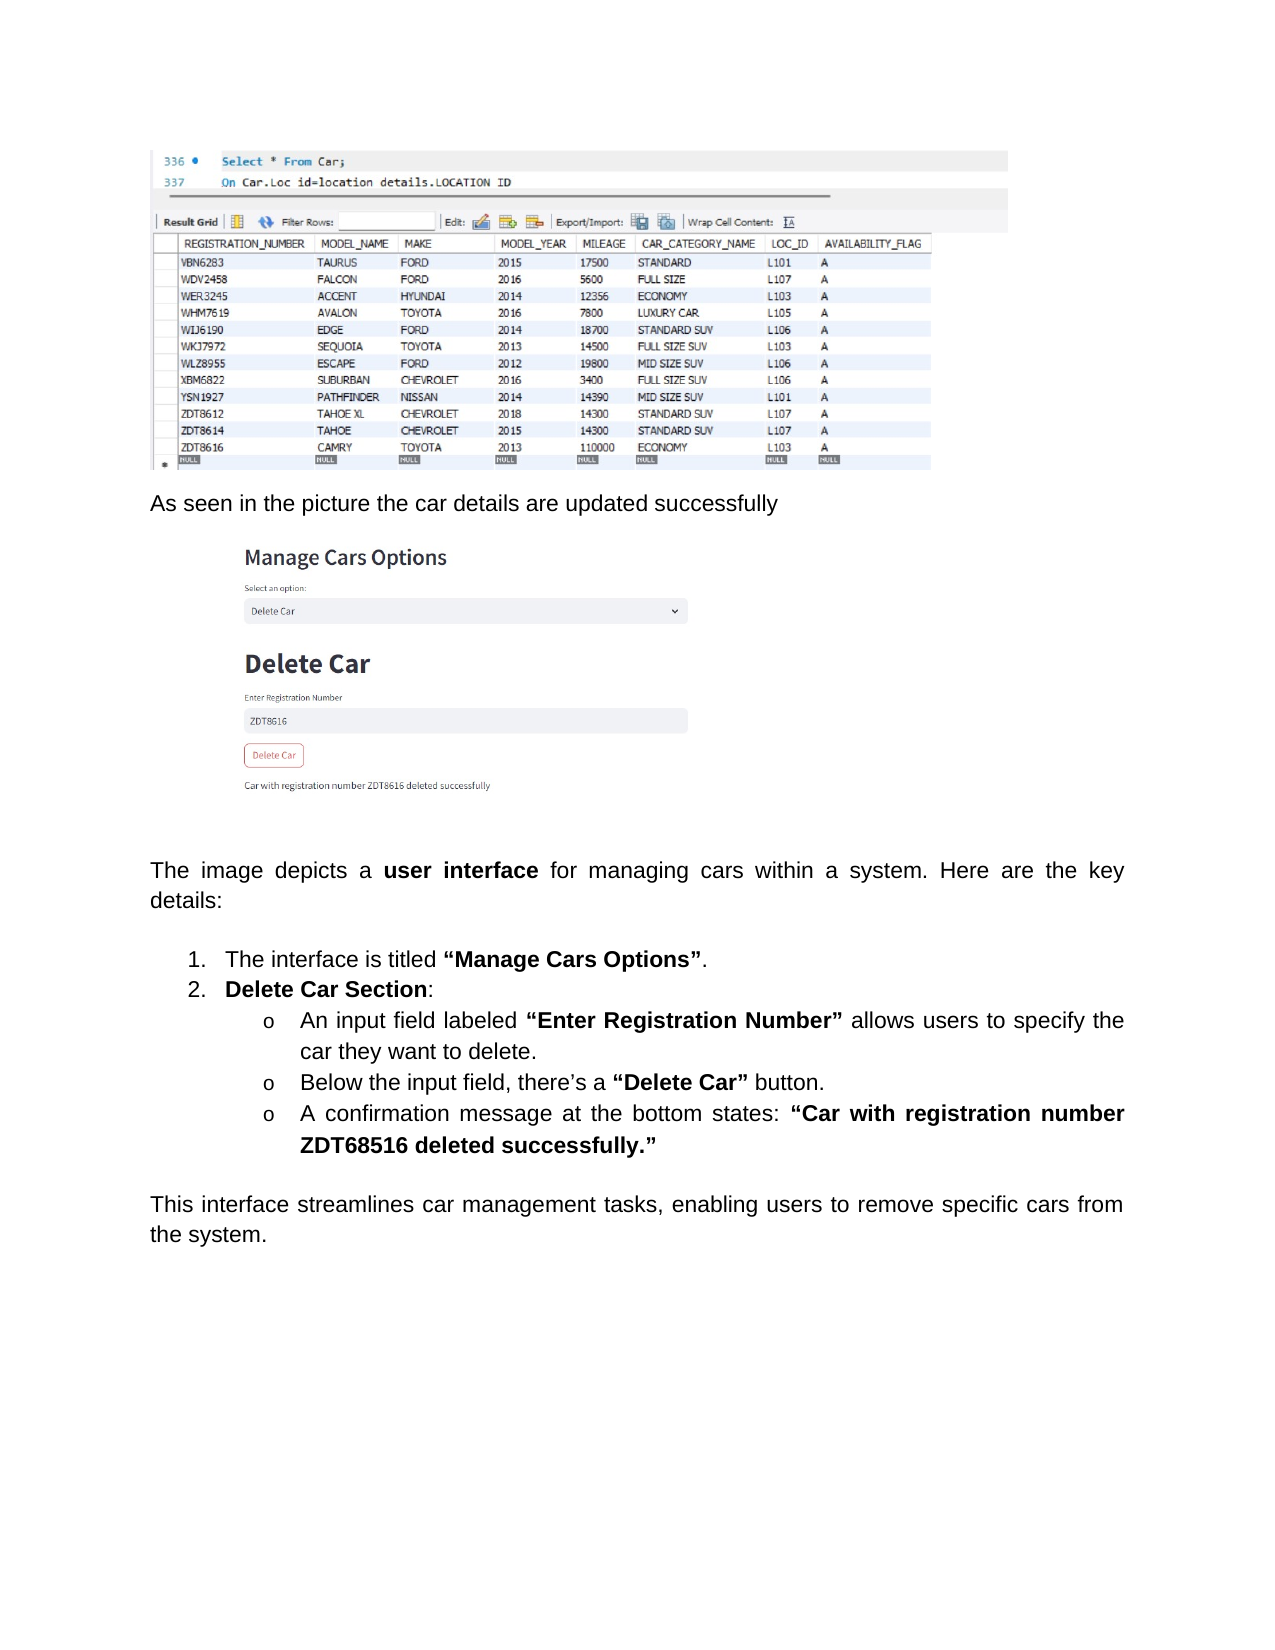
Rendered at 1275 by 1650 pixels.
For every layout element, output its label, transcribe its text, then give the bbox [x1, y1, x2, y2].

picture [150, 150, 1008, 470]
list Delete Car Section: [187, 976, 1125, 1003]
picture [150, 536, 826, 824]
list The interface is titled “Manage Cars Options”. [187, 946, 1125, 973]
list A confirmation message at the bottom states: “Car with registration number ZDT68516 deleted successfully.” [262, 1100, 1125, 1158]
list An input field labeled “Enter Registration Number” allows users to specify the car they want to delete. [262, 1007, 1125, 1064]
list Below the input field, there’s a “Delete Car” button. [262, 1068, 1125, 1096]
text As seen in the picture the car details are updated successfully [150, 490, 1125, 516]
text The image depicts a user interface for managing cars within a system. Here are the key details: [150, 857, 1125, 913]
text This interface streamlines car management tasks, enabling users to remove specific cars from the system. [150, 1191, 1125, 1248]
